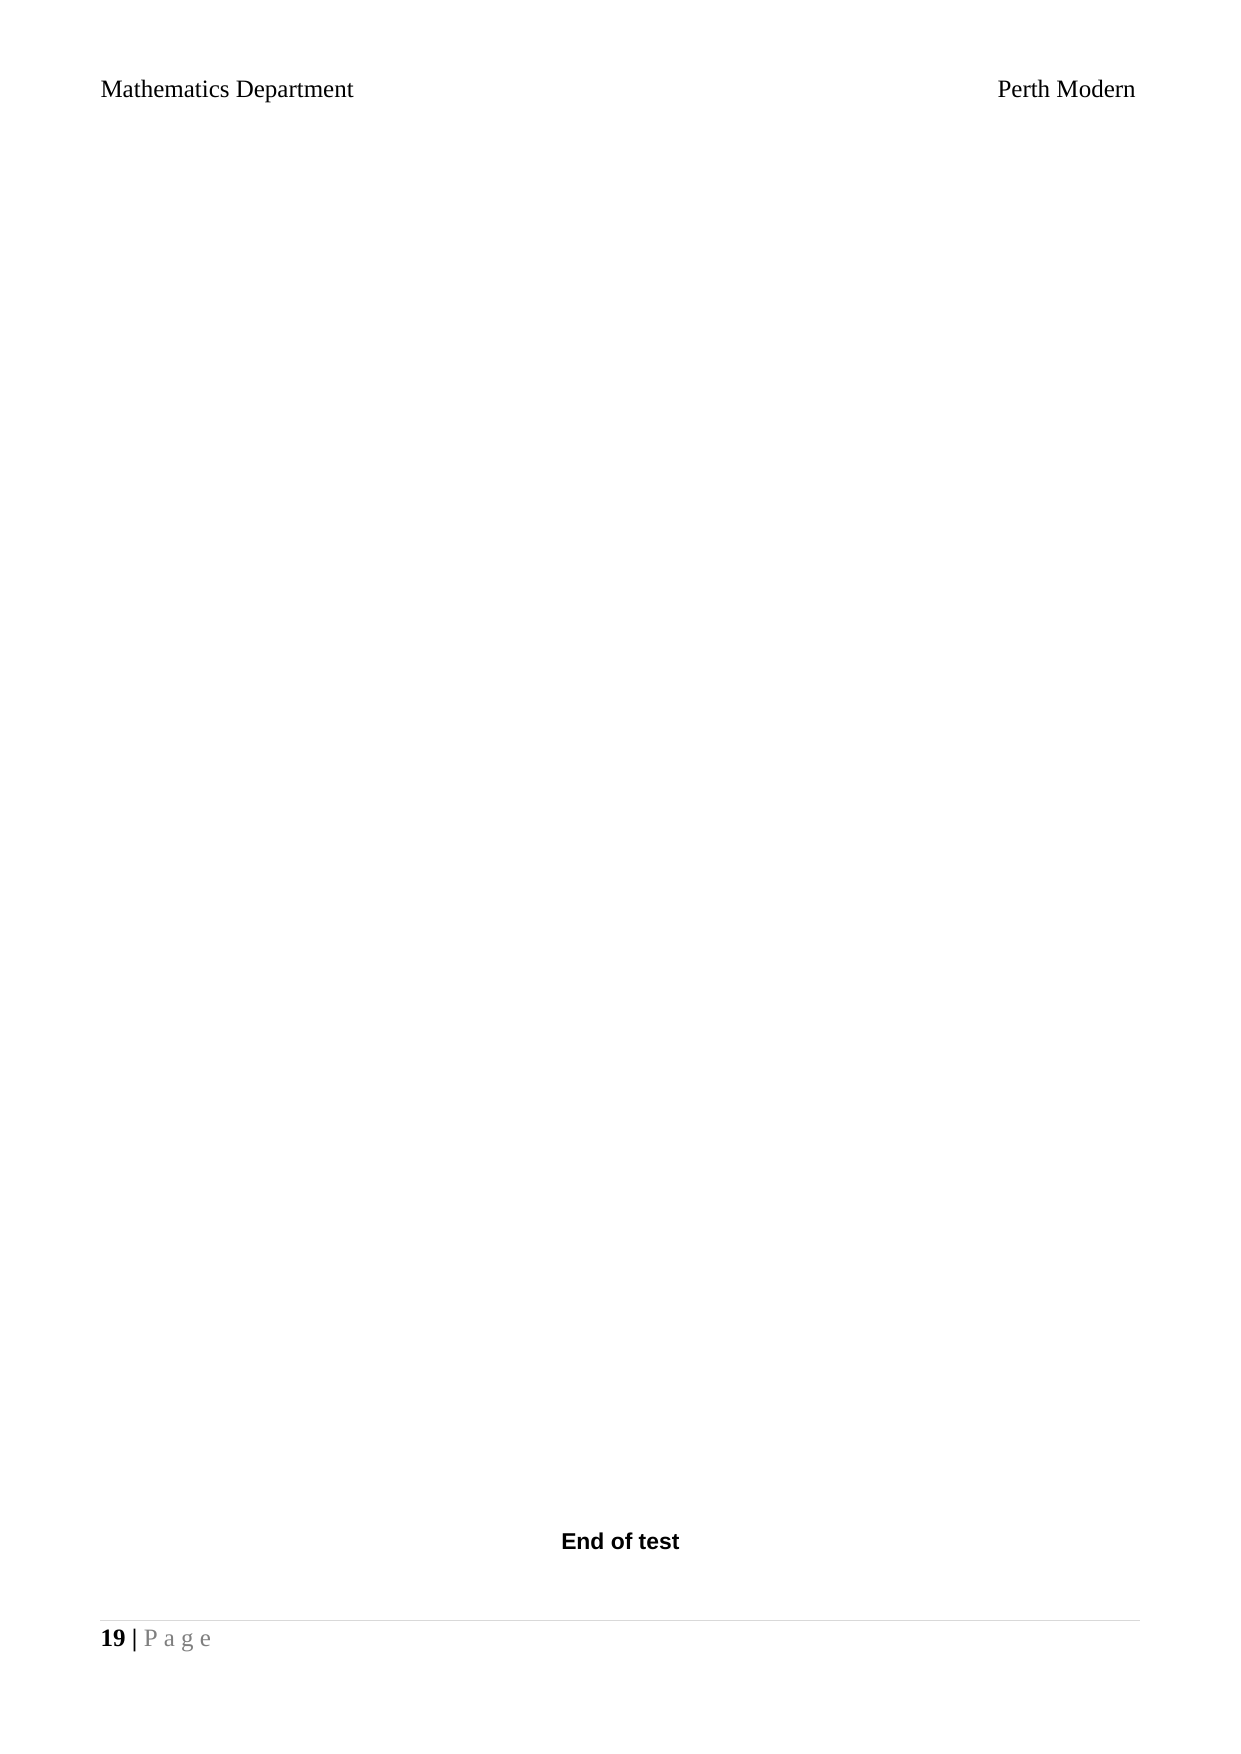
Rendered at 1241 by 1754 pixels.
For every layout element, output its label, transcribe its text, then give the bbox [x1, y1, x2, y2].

text End of test [100, 1528, 1140, 1554]
